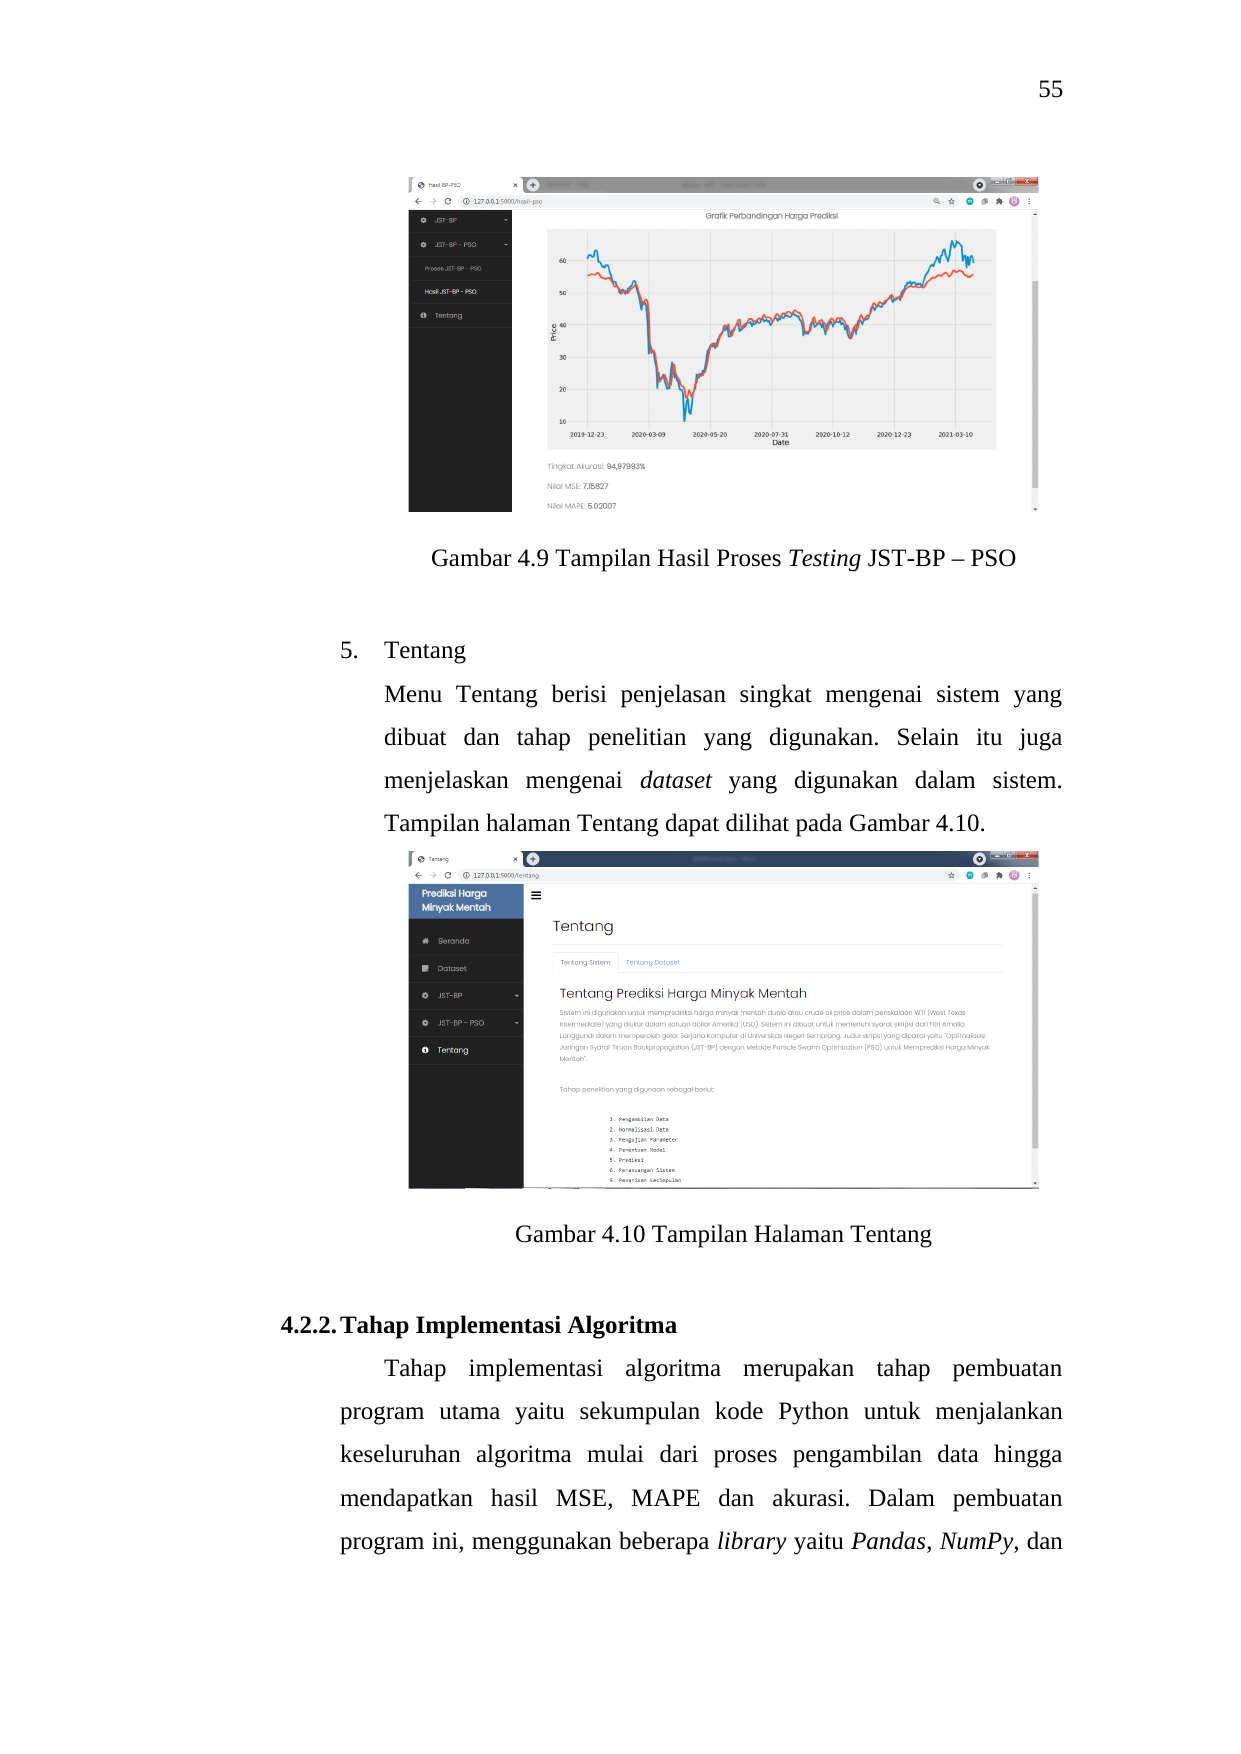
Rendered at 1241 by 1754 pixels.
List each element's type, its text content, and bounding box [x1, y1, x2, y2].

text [340, 1353, 1063, 1554]
list Menu Tentang berisi penjelasan singkat mengenai sistem yang dibuat dan tahap penelitian yang digunakan. Selain itu juga menjelaskan mengenai dataset yang digunakan dalam sistem. Tampilan halaman Tentang dapat dilihat pada Gambar 4.10. [384, 679, 1063, 837]
list Tentang [340, 636, 1063, 664]
picture [408, 851, 1039, 1189]
picture [408, 177, 1039, 512]
subtitle Tahap Implementasi Algoritma [281, 1310, 1063, 1339]
